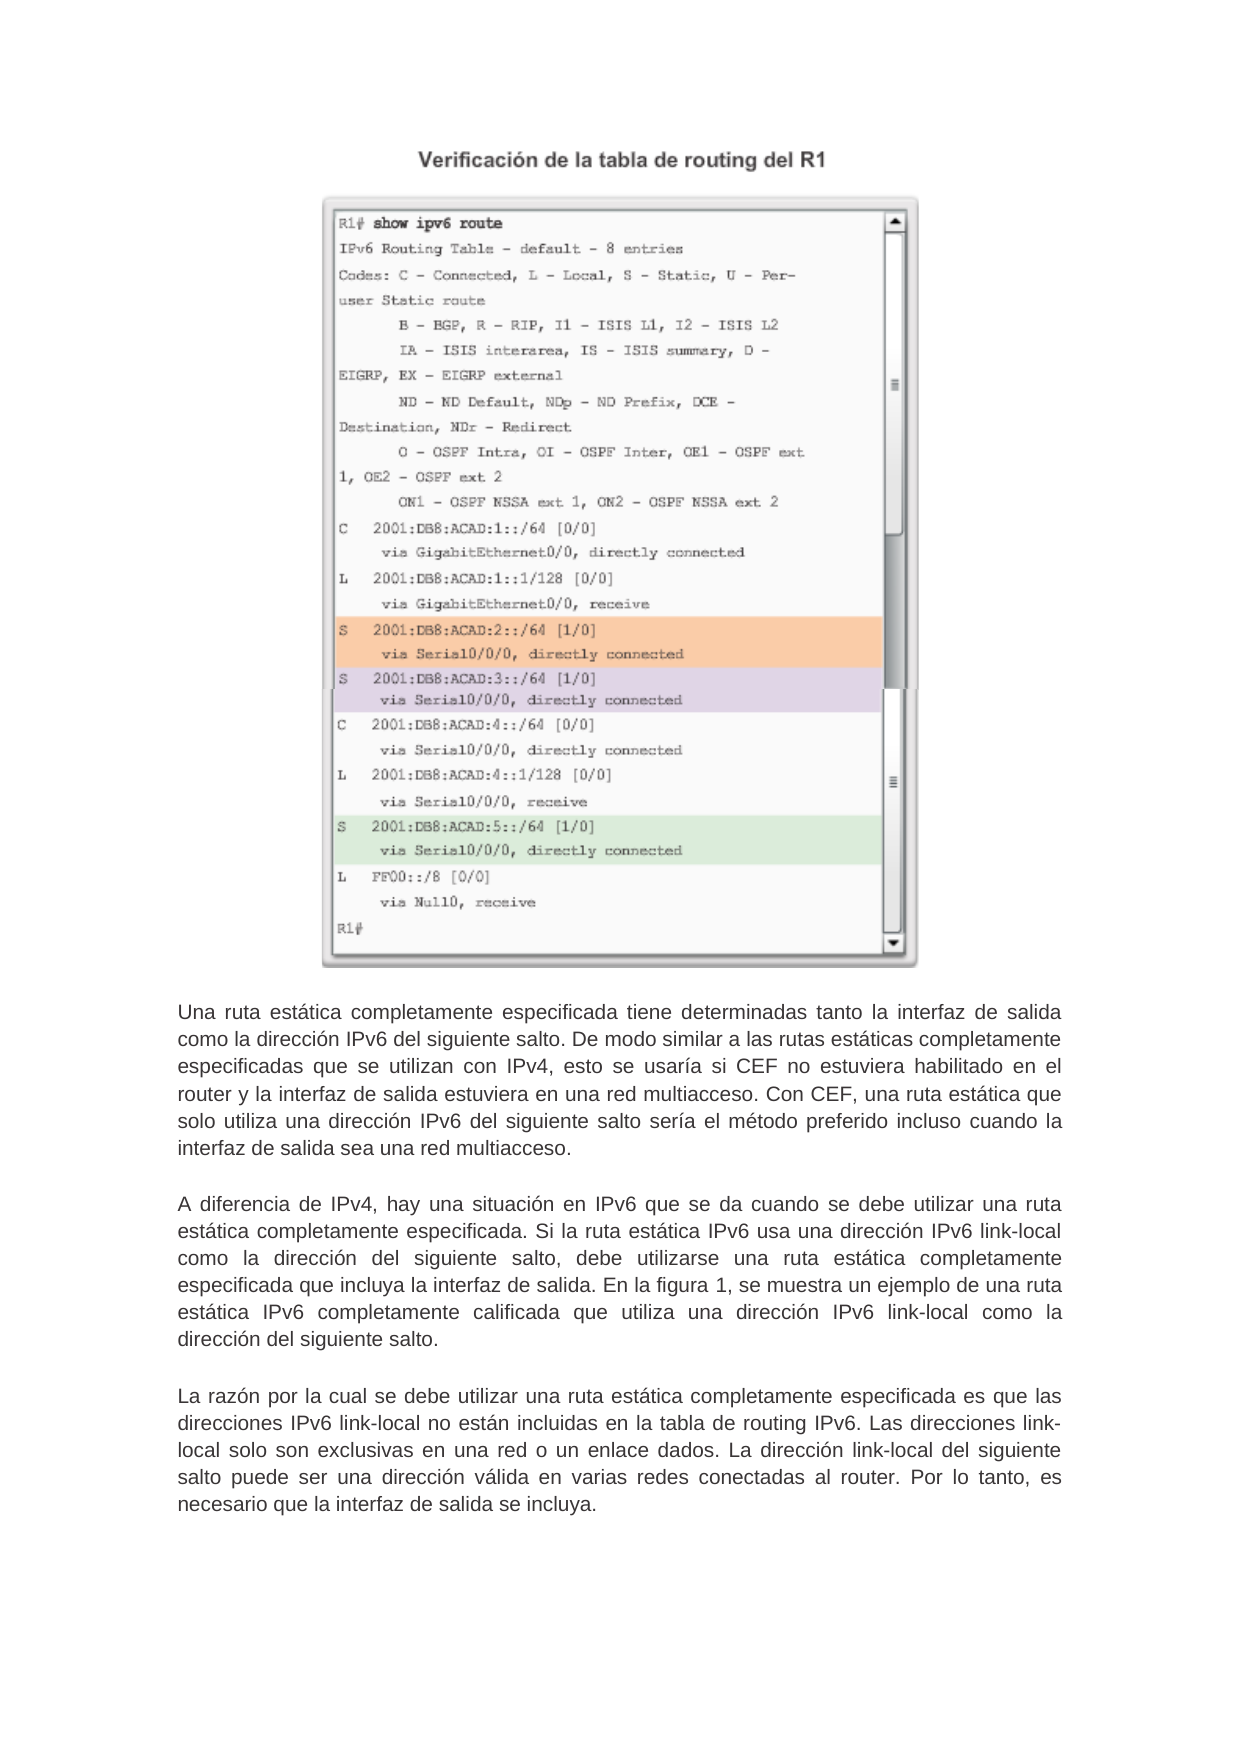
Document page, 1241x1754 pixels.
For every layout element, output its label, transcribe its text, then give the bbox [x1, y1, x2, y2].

picture [321, 147, 919, 968]
text A diferencia de IPv4, hay una situación en IPv6 que se da cuando se debe utilizar una ruta estática completamente especificada. Si la ruta estática IPv6 usa una dirección IPv6 link-local como la dirección del siguiente salto, debe utilizarse una ruta estática completamente especificada que incluya la interfaz de salida. En la figura 1, se muestra un ejemplo de una ruta estática IPv6 completamente calificada que utiliza una dirección IPv6 link-local como la dirección del siguiente salto. [177, 1189, 1063, 1351]
text La razón por la cual se debe utilizar una ruta estática completamente especificada es que las direcciones IPv6 link-local no están incluidas en la tabla de routing IPv6. Las direcciones link-local solo son exclusivas en una red o un enlace dados. La dirección link-local del siguiente salto puede ser una dirección válida en varias redes conectadas al router. Por lo tanto, es necesario que la interfaz de salida se incluya. [177, 1380, 1063, 1516]
text Una ruta estática completamente especificada tiene determinadas tanto la interfaz de salida como la dirección IPv6 del siguiente salto. De modo similar a las rutas estáticas completamente especificadas que se utilizan con IPv4, esto se usaría si CEF no estuviera habilitado en el router y la interfaz de salida estuviera en una red multiacceso. Con CEF, una ruta estática que solo utiliza una dirección IPv6 del siguiente salto sería el método preferido incluso cuando la interfaz de salida sea una red multiacceso. [177, 997, 1063, 1159]
